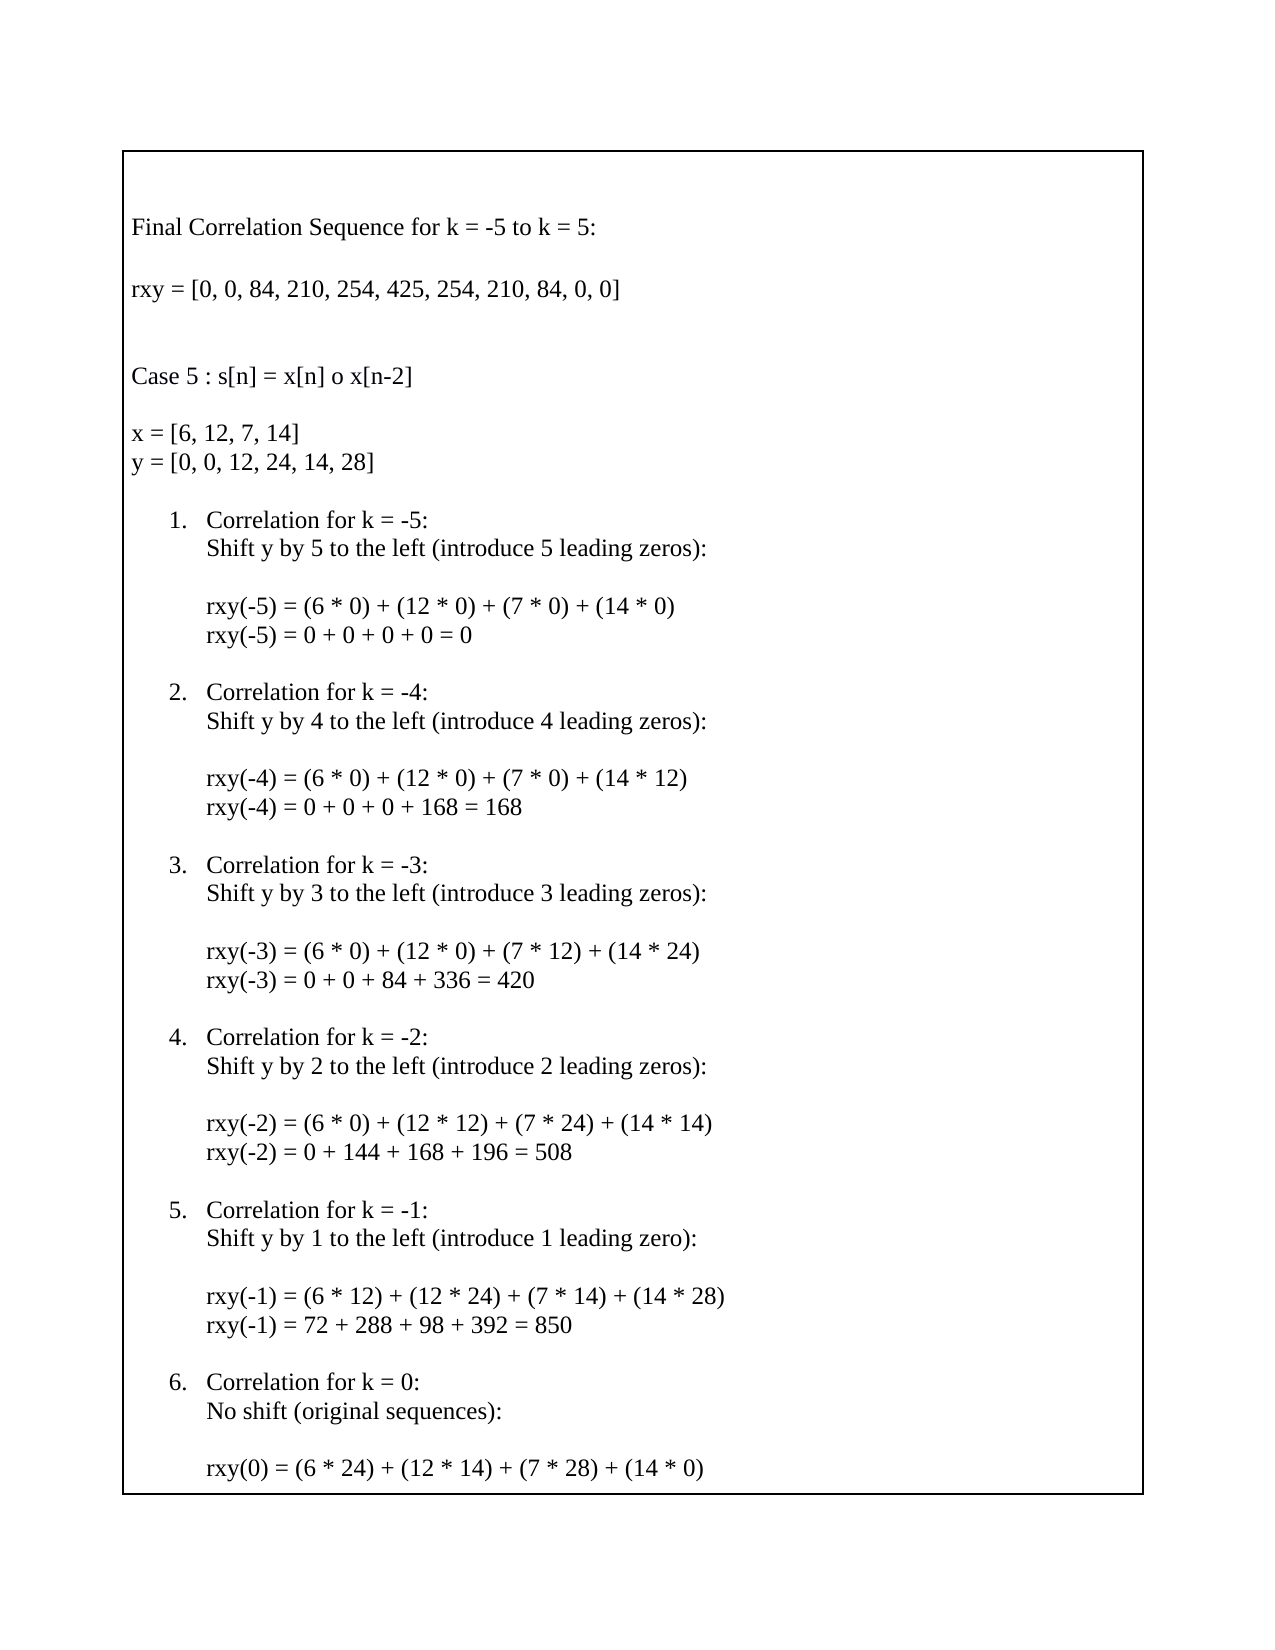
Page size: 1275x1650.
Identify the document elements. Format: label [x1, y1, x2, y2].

table_cell [124, 152, 1142, 1493]
